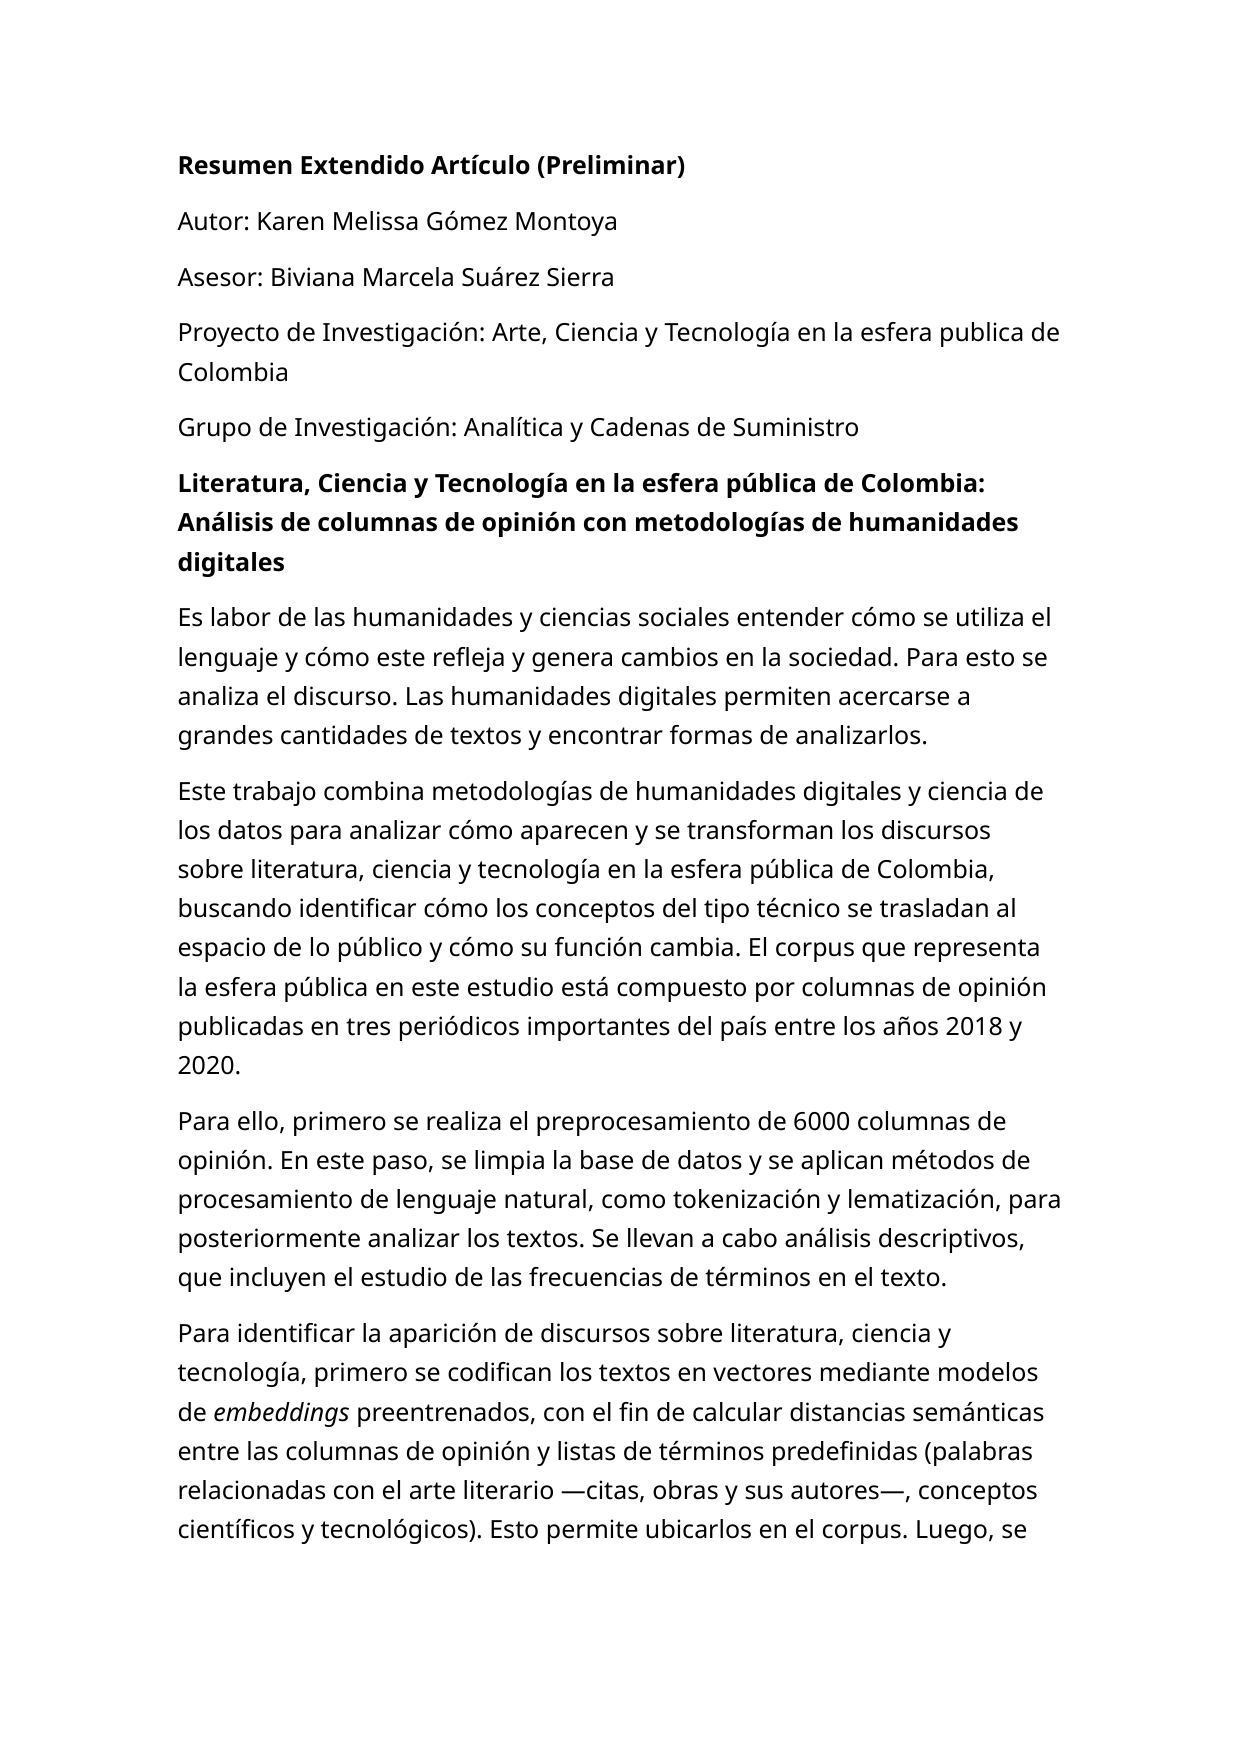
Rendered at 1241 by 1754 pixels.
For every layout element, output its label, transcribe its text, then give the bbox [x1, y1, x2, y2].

text Es labor de las humanidades y ciencias sociales entender cómo se utiliza el lenguaje y cómo este refleja y genera cambios en la sociedad. Para esto se analiza el discurso. Las humanidades digitales permiten acercarse a grandes cantidades de textos y encontrar formas de analizarlos. [177, 600, 1063, 752]
text Para ello, primero se realiza el preprocesamiento de 6000 columnas de opinión. En este paso, se limpia la base de datos y se aplican métodos de procesamiento de lenguaje natural, como tokenización y lematización, para posteriormente analizar los textos. Se llevan a cabo análisis descriptivos, que incluyen el estudio de las frecuencias de términos en el texto. [177, 1103, 1063, 1294]
text Proyecto de Investigación: Arte, Ciencia y Tecnología en la esfera publica de Colombia [177, 315, 1063, 388]
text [177, 1316, 1063, 1546]
text Autor: Karen Melissa Gómez Montoya [177, 203, 1063, 237]
text Asesor: Biviana Marcela Suárez Sierra [177, 259, 1063, 293]
text Resumen Extendido Artículo (Preliminar) [177, 148, 1063, 182]
text Este trabajo combina metodologías de humanidades digitales y ciencia de los datos para analizar cómo aparecen y se transforman los discursos sobre literatura, ciencia y tecnología en la esfera pública de Colombia, buscando identificar cómo los conceptos del tipo técnico se trasladan al espacio de lo público y cómo su función cambia. El corpus que representa la esfera pública en este estudio está compuesto por columnas de opinión publicadas en tres periódicos importantes del país entre los años 2018 y 2020. [177, 773, 1063, 1082]
text Grupo de Investigación: Analítica y Cadenas de Suministro [177, 410, 1063, 444]
text Literatura, Ciencia y Tecnología en la esfera pública de Colombia: Análisis de columnas de opinión con metodologías de humanidades digitales [177, 466, 1063, 578]
